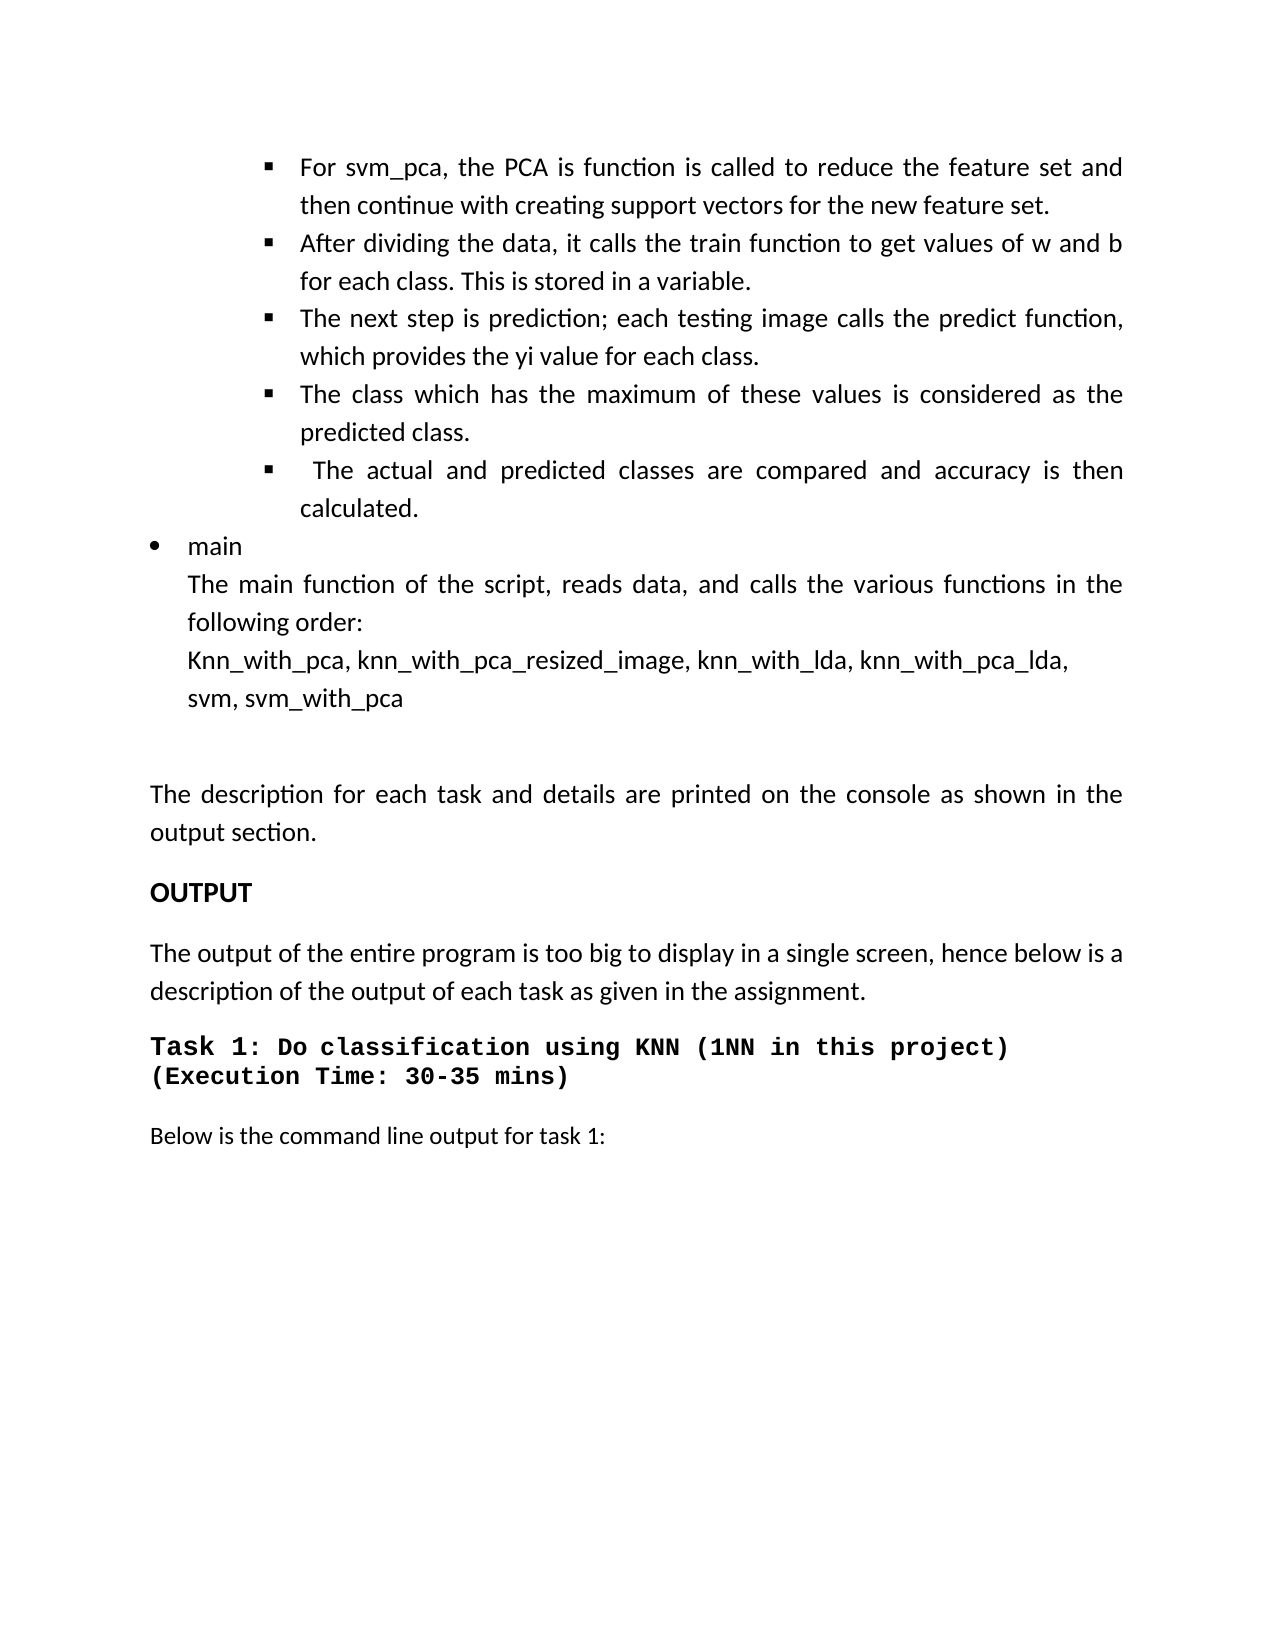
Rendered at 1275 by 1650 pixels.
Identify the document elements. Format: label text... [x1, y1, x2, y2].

text Task 1: Do classification using KNN (1NN in this project)(Execution Time: 30-35 mins) [150, 1033, 1125, 1092]
text Below is the command line output for task 1: [150, 1120, 1125, 1151]
list The next step is prediction; each testing image calls the predict function, which provides the yi value for each class. [262, 302, 1125, 373]
list For svm_pca, the PCA is function is called to reduce the feature set and then continue with creating support vectors for the new feature set. [262, 150, 1125, 221]
list After dividing the data, it calls the train function to get values of w and b for each class. This is stored in a variable. [262, 226, 1125, 297]
list Knn_with_pca, knn_with_pca_resized_image, knn_with_lda, knn_with_pca_lda, svm, svm_with_pca [187, 643, 1125, 714]
text OUTPUT [150, 874, 1125, 910]
list The main function of the script, reads data, and calls the various functions in the following order: [187, 567, 1125, 638]
list The actual and predicted classes are compared and accuracy is then calculated. [262, 453, 1125, 524]
text The output of the entire program is too big to display in a single screen, hence below is a description of the output of each task as given in the assignment. [150, 936, 1125, 1007]
list main [150, 529, 1125, 562]
list The class which has the maximum of these values is considered as the predicted class. [262, 377, 1125, 448]
text The description for each task and details are printed on the console as shown in the output section. [150, 777, 1125, 848]
